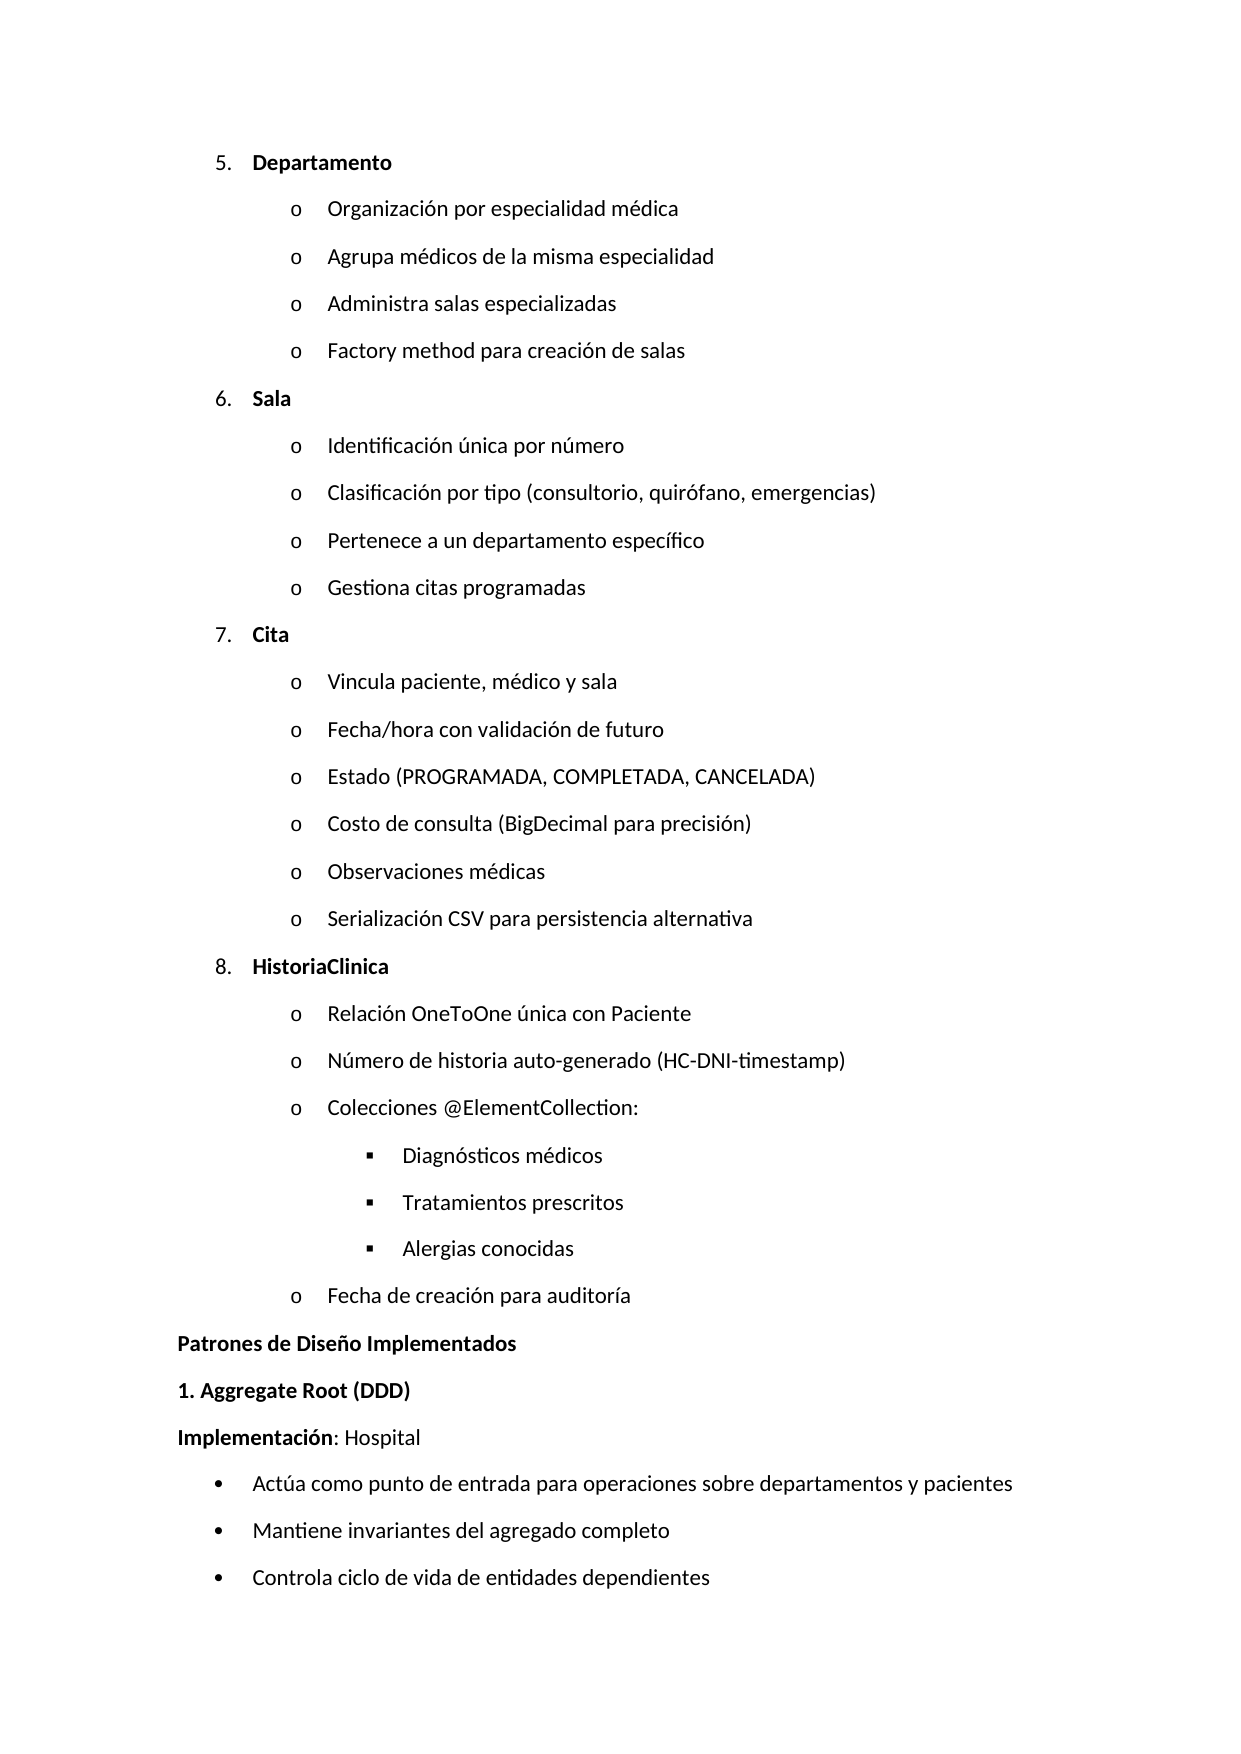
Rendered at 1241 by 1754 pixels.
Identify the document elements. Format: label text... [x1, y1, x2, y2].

list Observaciones médicas [290, 857, 1063, 886]
list Gestiona citas programadas [290, 573, 1063, 602]
list Cita [215, 621, 1063, 648]
list Factory method para creación de salas [290, 337, 1063, 365]
list Identificación única por número [290, 431, 1063, 459]
list Mantiene invariantes del agregado completo [215, 1516, 1063, 1544]
text Patrones de Diseño Implementados [177, 1329, 1063, 1357]
list Vincula paciente, médico y sala [290, 667, 1063, 696]
list Actúa como punto de entrada para operaciones sobre departamentos y pacientes [215, 1469, 1063, 1497]
list Fecha/hora con validación de futuro [290, 715, 1063, 743]
text 1. Aggregate Root (DDD) [177, 1376, 1063, 1404]
list Tratamientos prescritos [365, 1188, 1063, 1216]
list Estado (PROGRAMADA, COMPLETADA, CANCELADA) [290, 762, 1063, 791]
list Alergias conocidas [365, 1234, 1063, 1263]
list Fecha de creación para auditoría [290, 1281, 1063, 1310]
list Serialización CSV para persistencia alternativa [290, 904, 1063, 933]
list Clasificación por tipo (consultorio, quirófano, emergencias) [290, 478, 1063, 507]
list Administra salas especializadas [290, 289, 1063, 318]
list Departamento [215, 148, 1063, 176]
list Controla ciclo de vida de entidades dependientes [215, 1563, 1063, 1591]
list Número de historia auto-generado (HC-DNI-timestamp) [290, 1046, 1063, 1074]
list Organización por especialidad médica [290, 194, 1063, 223]
list Pertenece a un departamento específico [290, 526, 1063, 554]
list HistoriaClinica [215, 952, 1063, 980]
list Relación OneToOne única con Paciente [290, 999, 1063, 1027]
list Diagnósticos médicos [365, 1141, 1063, 1169]
list Colecciones @ElementCollection: [290, 1093, 1063, 1122]
list Sala [215, 384, 1063, 412]
list Agrupa médicos de la misma especialidad [290, 242, 1063, 270]
text Implementación: Hospital [177, 1423, 1063, 1451]
list Costo de consulta (BigDecimal para precisión) [290, 809, 1063, 838]
